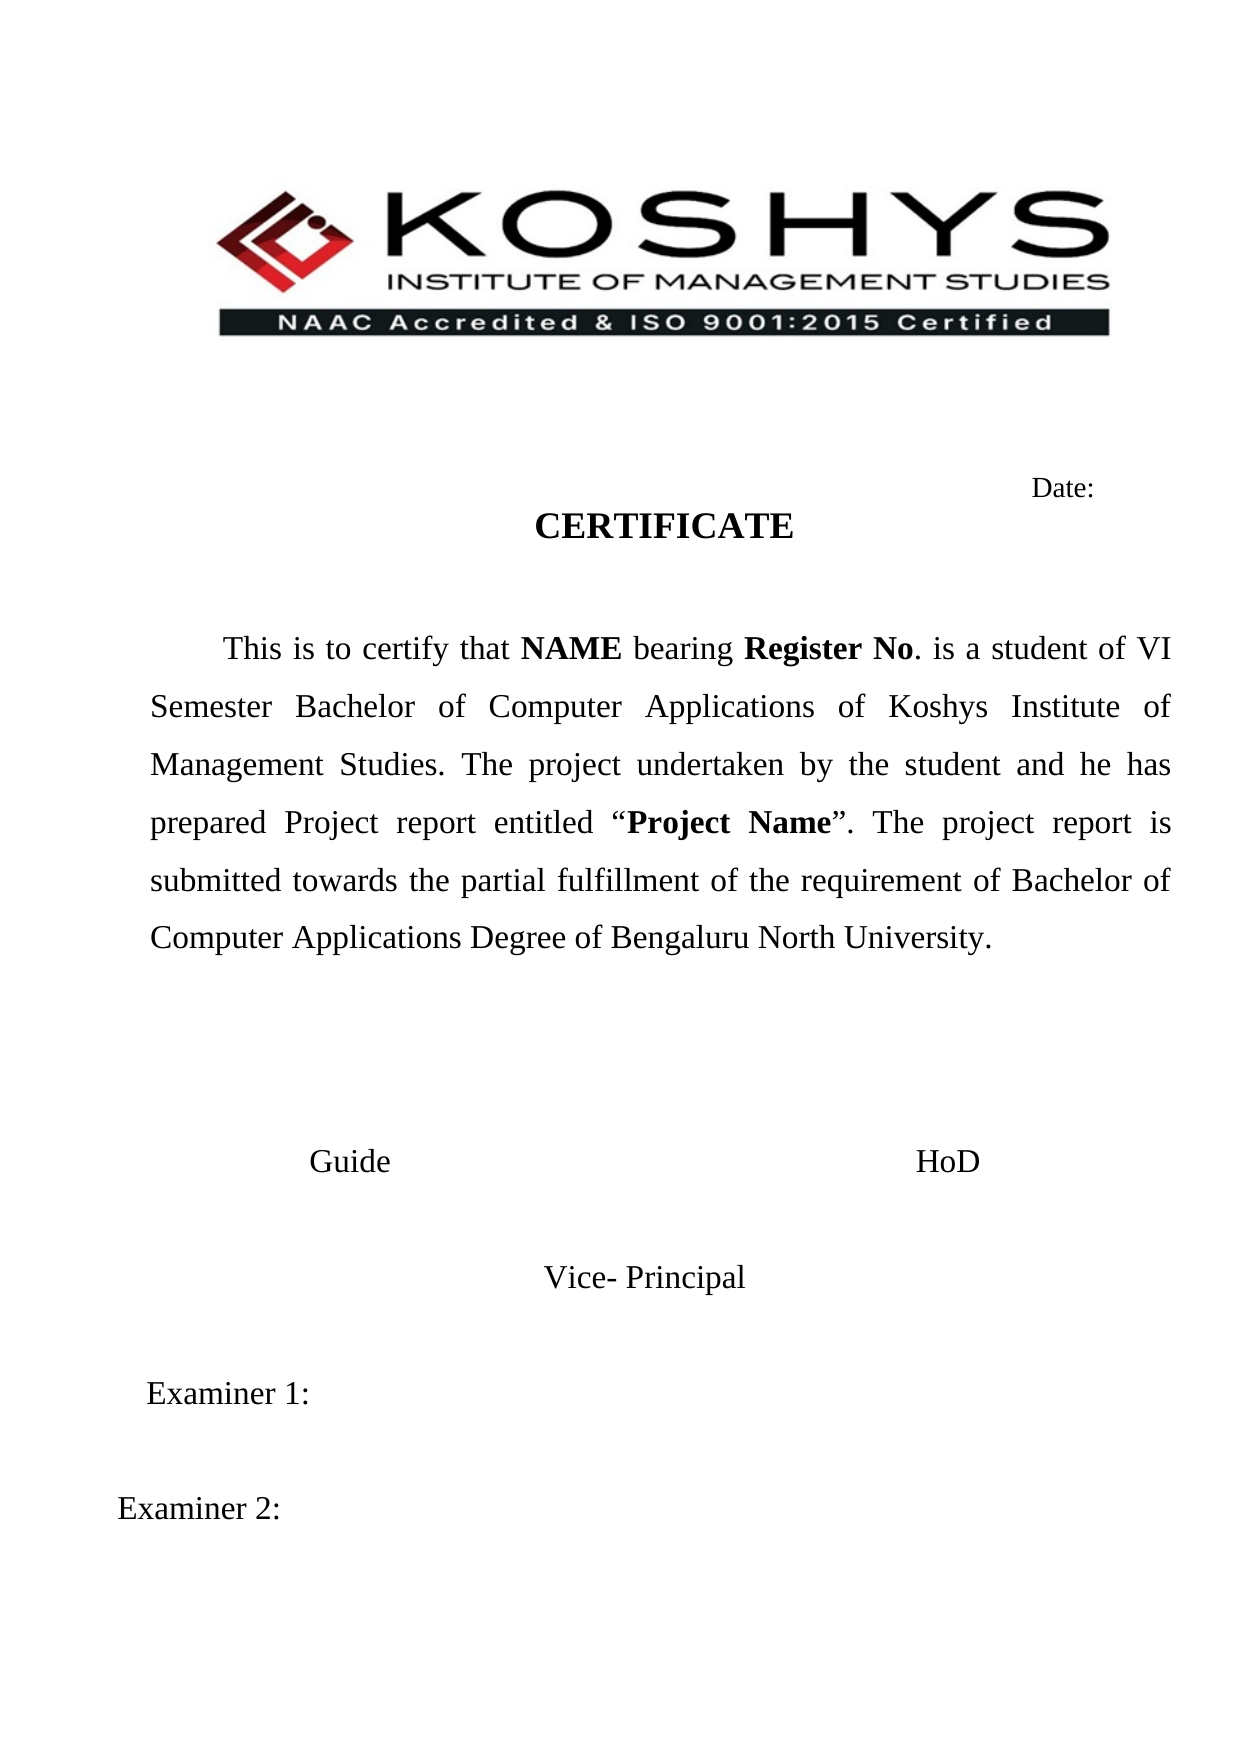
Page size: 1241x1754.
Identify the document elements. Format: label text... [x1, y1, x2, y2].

picture [147, 156, 1182, 361]
text Date: [148, 470, 1181, 504]
text CERTIFICATE [148, 504, 1181, 547]
text Guide HoD [117, 1142, 1172, 1180]
text Examiner 1: [146, 1373, 1172, 1411]
text Vice- Principal [117, 1257, 1172, 1296]
text Examiner 2: [117, 1488, 1172, 1527]
text This is to certify that NAME bearing Register No. is a student of VI Semester Bachelor of Computer Applications of Koshys Institute of Management Studies. The project undertaken by the student and he has prepared Project report entitled “Project Name”. The project report is submitted towards the partial fulfillment of the requirement of Bachelor of Computer Applications Degree of Bengaluru North University. [150, 628, 1172, 956]
